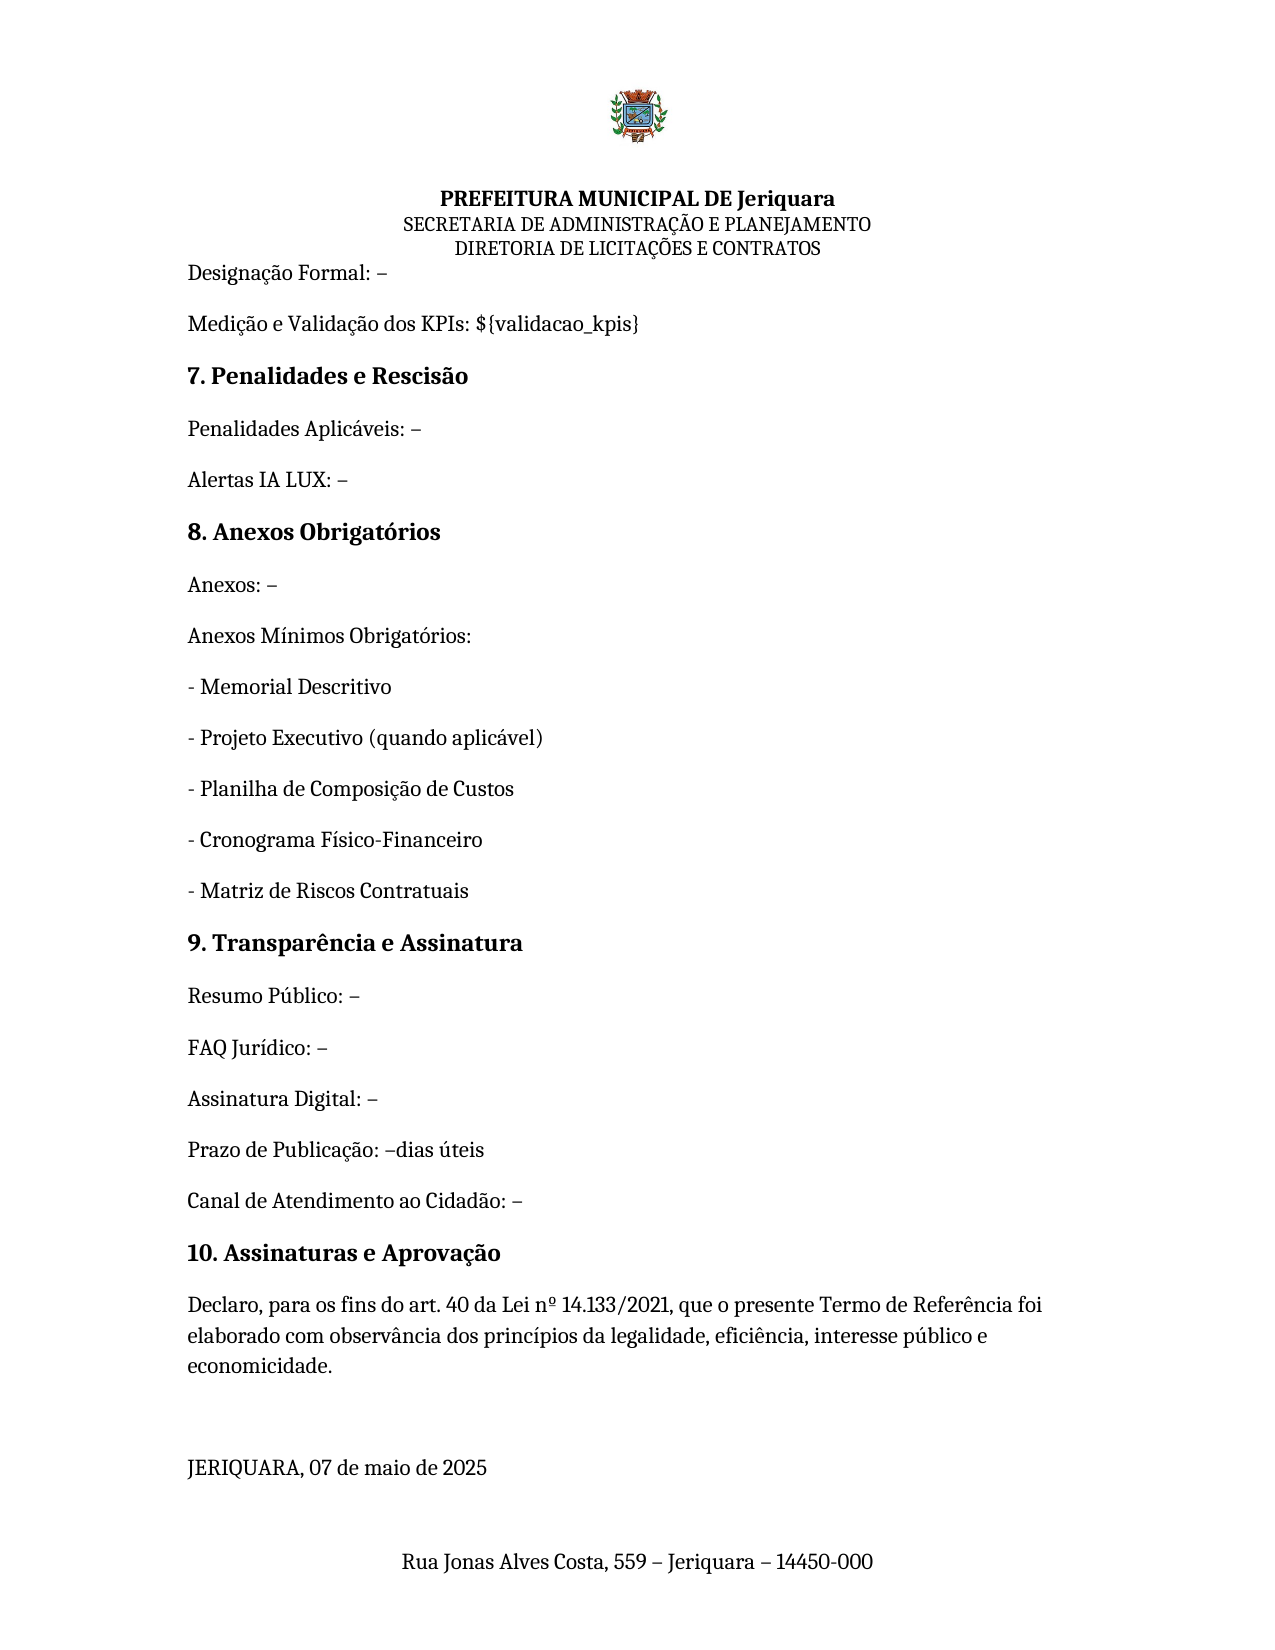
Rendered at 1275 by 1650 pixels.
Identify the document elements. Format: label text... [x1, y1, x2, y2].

text - Matriz de Riscos Contratuais [187, 878, 1087, 905]
text Assinatura Digital: – [187, 1085, 1087, 1112]
text JERIQUARA, 07 de maio de 2025 [187, 1455, 1087, 1481]
text Designação Formal: – [187, 260, 1087, 287]
text 7. Penalidades e Rescisão [187, 362, 1087, 391]
text - Cronograma Físico-Financeiro [187, 827, 1087, 854]
text Anexos Mínimos Obrigatórios: [187, 623, 1087, 649]
text Alertas IA LUX: – [187, 467, 1087, 493]
picture [575, 74, 701, 160]
text Prazo de Publicação: – dias úteis [187, 1136, 1087, 1163]
text Resumo Público: – [187, 983, 1087, 1009]
text Medição e Validação dos KPIs: ${validacao_kpis} [187, 311, 1087, 338]
text 9. Transparência e Assinatura [187, 929, 1087, 958]
text 10. Assinaturas e Aprovação [187, 1238, 1087, 1267]
text Declaro, para os fins do art. 40 da Lei nº 14.133/2021, que o presente Termo de Referência foi elaborado com observância dos princípios da legalidade, eficiência, interesse público e economicidade. [187, 1292, 1087, 1379]
text Canal de Atendimento ao Cidadão: – [187, 1187, 1087, 1214]
text - Projeto Executivo (quando aplicável) [187, 725, 1087, 752]
text Penalidades Aplicáveis: – [187, 416, 1087, 442]
text FAQ Jurídico: – [187, 1034, 1087, 1061]
text - Planilha de Composição de Custos [187, 776, 1087, 803]
text Anexos: – [187, 572, 1087, 598]
text - Memorial Descritivo [187, 674, 1087, 701]
text 8. Anexos Obrigatórios [187, 518, 1087, 547]
